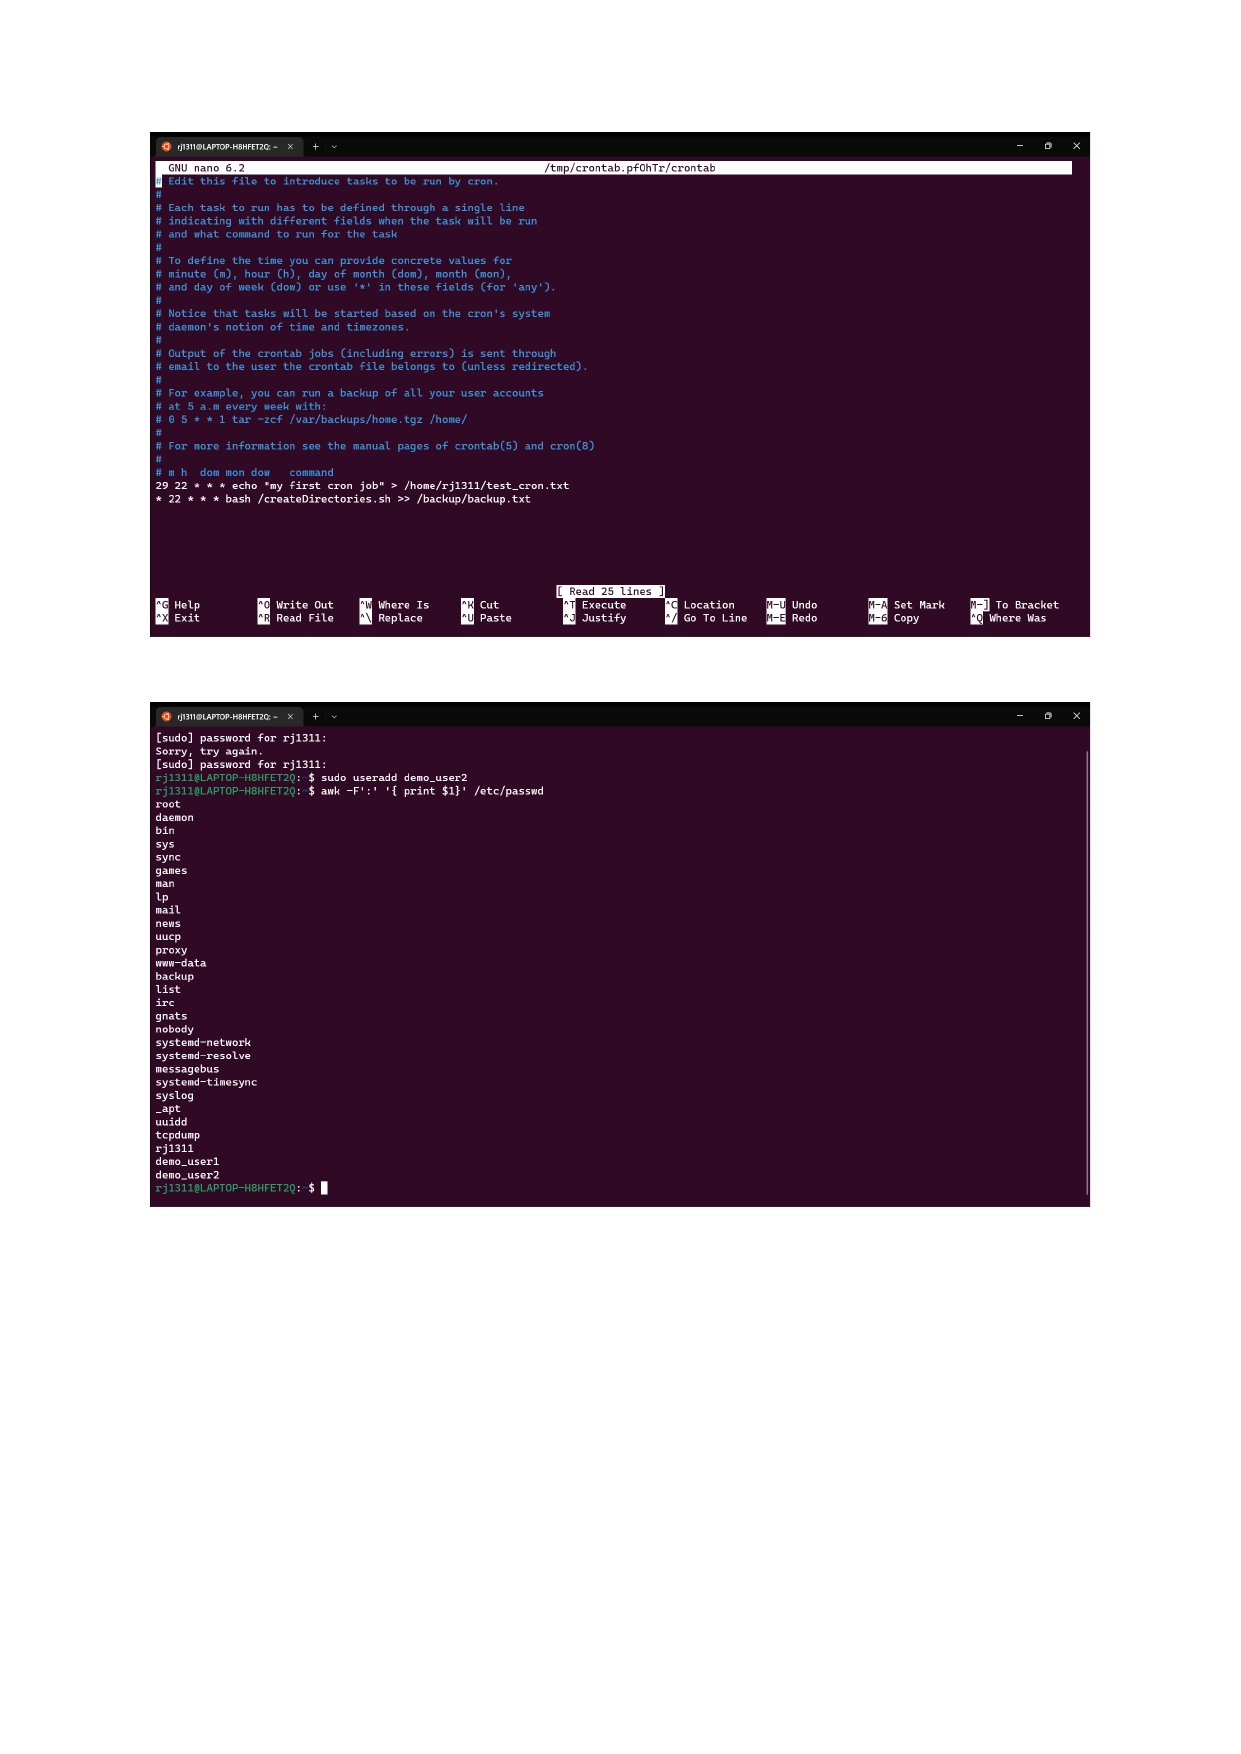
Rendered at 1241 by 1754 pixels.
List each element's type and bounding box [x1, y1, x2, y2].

picture [150, 702, 1091, 1207]
picture [150, 132, 1091, 637]
